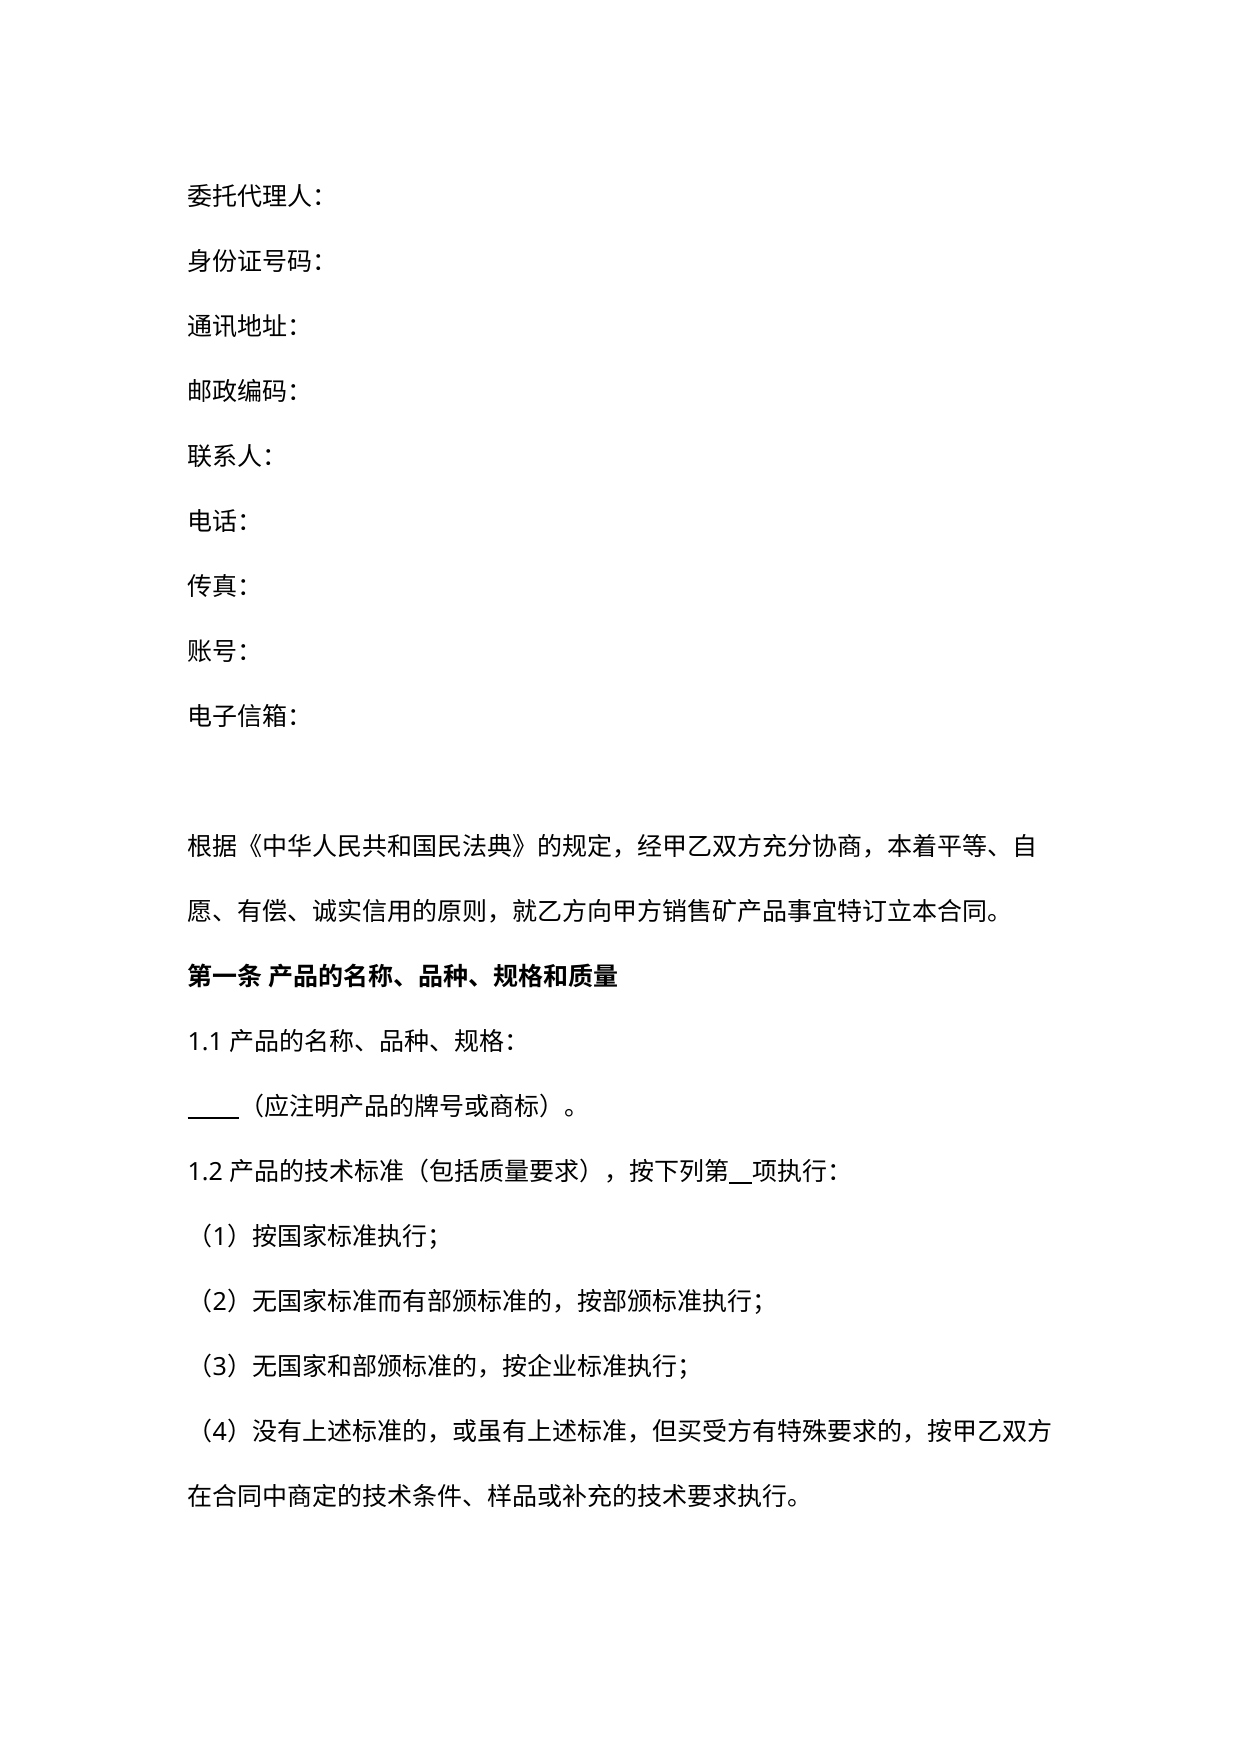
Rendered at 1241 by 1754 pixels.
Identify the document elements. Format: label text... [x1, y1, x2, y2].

text 账号： [187, 617, 1053, 682]
text 电话： [187, 487, 1053, 552]
text （2）无国家标准而有部颁标准的，按部颁标准执行； [187, 1267, 1053, 1332]
text 身份证号码： [187, 227, 1053, 292]
text （4）没有上述标准的，或虽有上述标准，但买受方有特殊要求的，按甲乙双方在合同中商定的技术条件、样品或补充的技术要求执行。 [187, 1397, 1053, 1527]
text 传真： [187, 552, 1053, 617]
text 根据《中华人民共和国民法典》的规定，经甲乙双方充分协商，本着平等、自愿、有偿、诚实信用的原则，就乙方向甲方销售矿产品事宜特订立本合同。 [187, 812, 1053, 942]
text （3）无国家和部颁标准的，按企业标准执行； [187, 1332, 1053, 1397]
text 委托代理人： [187, 162, 1053, 227]
text 邮政编码： [187, 357, 1053, 422]
text 联系人： [187, 422, 1053, 487]
text 通讯地址： [187, 292, 1053, 357]
subtitle 第一条 产品的名称、品种、规格和质量 [187, 942, 1053, 1007]
text 电子信箱： [187, 682, 1053, 747]
text （1）按国家标准执行； [187, 1202, 1053, 1267]
text （应注明产品的牌号或商标）。 [187, 1072, 1053, 1137]
text 1.2 产品的技术标准（包括质量要求），按下列第 项执行： [187, 1137, 1053, 1202]
text 1.1 产品的名称、品种、规格： [187, 1007, 1053, 1072]
